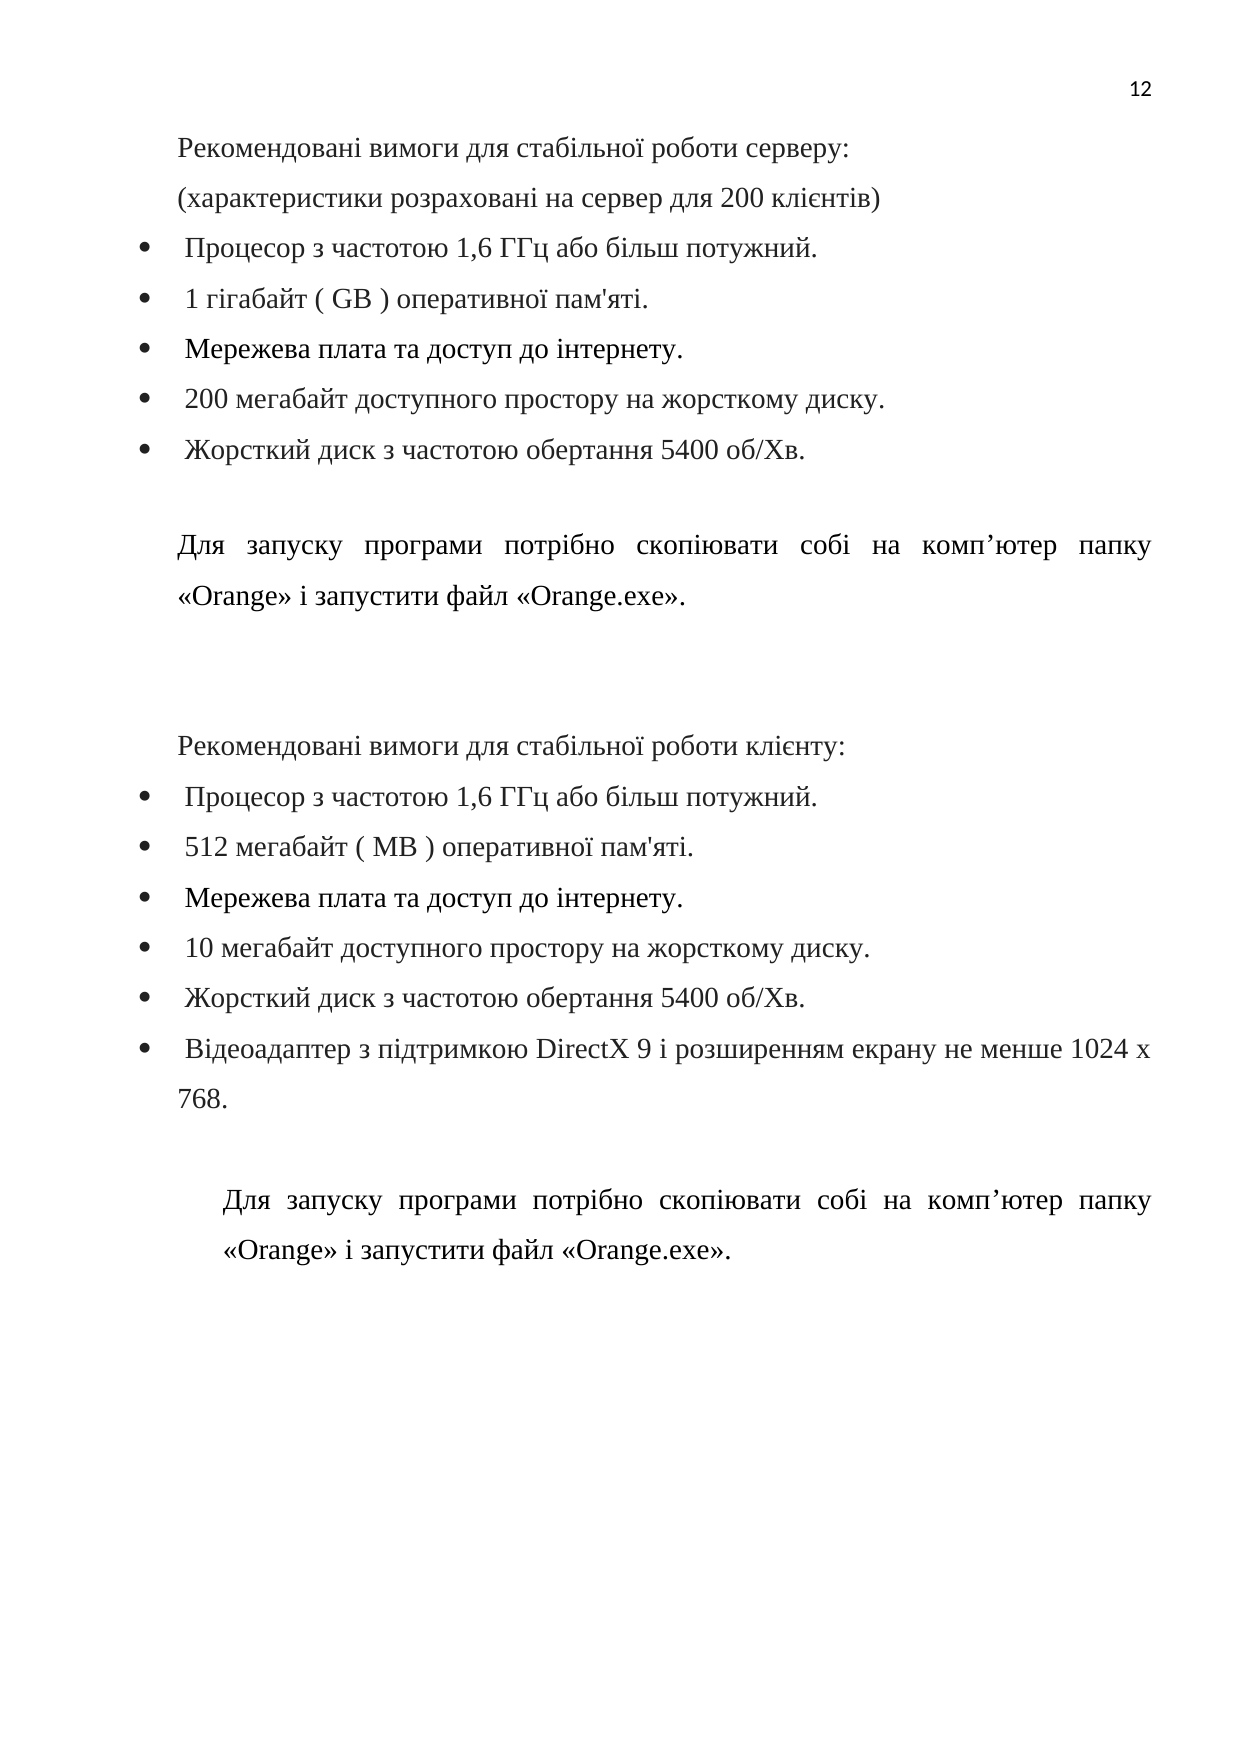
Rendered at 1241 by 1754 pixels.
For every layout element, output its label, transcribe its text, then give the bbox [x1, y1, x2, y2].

text Рекомендовані вимоги для стабільної роботи серверу: [177, 130, 1152, 163]
text Для запуску програми потрібно скопіювати собі на комп’ютер папку «Orange» і запустити файл «Orange.exe». [177, 527, 1152, 611]
list 1 гігабайт ( GB ) оперативної пам'яті. [139, 281, 1152, 314]
text (характеристики розраховані на сервер для 200 клієнтів) [177, 180, 1152, 214]
list 512 мегабайт ( MB ) оперативної пам'яті. [139, 829, 1152, 863]
list Жорсткий диск з частотою обертання 5400 об/Хв. [139, 981, 1152, 1014]
list 10 мегабайт доступного простору на жорсткому диску. [139, 930, 1152, 964]
list Для запуску програми потрібно скопіювати собі на комп’ютер папку «Orange» і запустити файл «Orange.exe». [223, 1182, 1152, 1266]
list Процесор з частотою 1,6 ГГц або більш потужний. [139, 779, 1152, 812]
list Відеоадаптер з підтримкою DirectX 9 і розширенням екрану не менше 1024 x 768. [139, 1031, 1152, 1115]
list Жорсткий диск з частотою обертання 5400 об/Хв. [139, 432, 1152, 466]
list 200 мегабайт доступного простору на жорсткому диску. [139, 382, 1152, 415]
list Мережева плата та доступ до інтернету. [139, 331, 1152, 365]
text Рекомендовані вимоги для стабільної роботи клієнту: [177, 728, 1152, 762]
list Процесор з частотою 1,6 ГГц або більш потужний. [139, 230, 1152, 264]
list Мережева плата та доступ до інтернету. [139, 880, 1152, 913]
